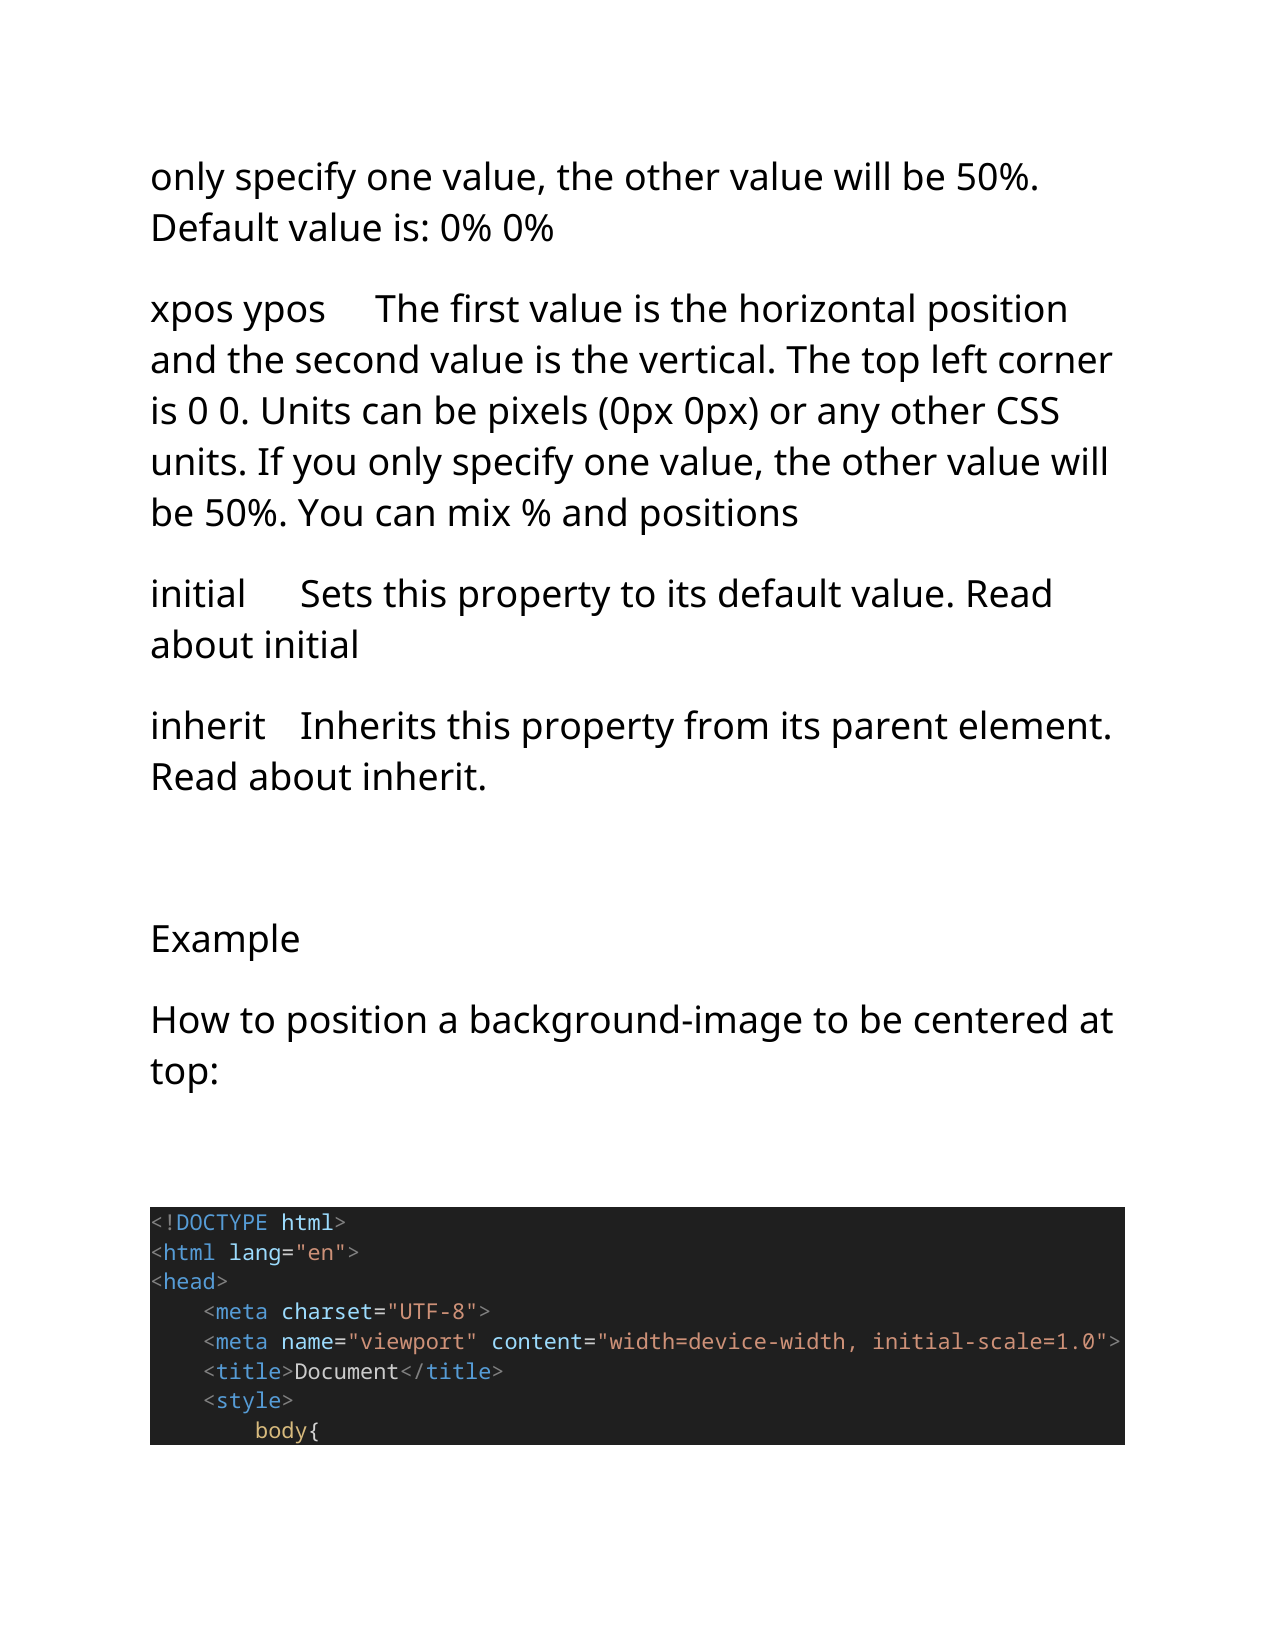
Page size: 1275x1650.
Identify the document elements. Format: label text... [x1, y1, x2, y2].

text <meta name="viewport" content="width=device-width, initial-scale=1.0"> [150, 1326, 1125, 1356]
text inherit Inherits this property from its parent element. Read about inherit. [150, 699, 1125, 801]
text <!DOCTYPE html> [150, 1207, 1125, 1236]
text How to position a background-image to be centered at top: [150, 993, 1125, 1096]
text <style> [150, 1385, 1125, 1415]
text <html lang="en"> [150, 1236, 1125, 1266]
text Example [150, 912, 1125, 963]
text initial Sets this property to its default value. Read about initial [150, 567, 1125, 669]
text body{ [150, 1415, 1125, 1445]
text xpos ypos The first value is the horizontal position and the second value is the vertical. The top left corner is 0 0. Units can be pixels (0px 0px) or any other CSS units. If you only specify one value, the other value will be 50%. You can mix % and positions [150, 282, 1125, 537]
text <head> [150, 1266, 1125, 1296]
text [150, 150, 1125, 252]
text <title>Document</title> [150, 1356, 1125, 1385]
text <meta charset="UTF-8"> [150, 1296, 1125, 1326]
